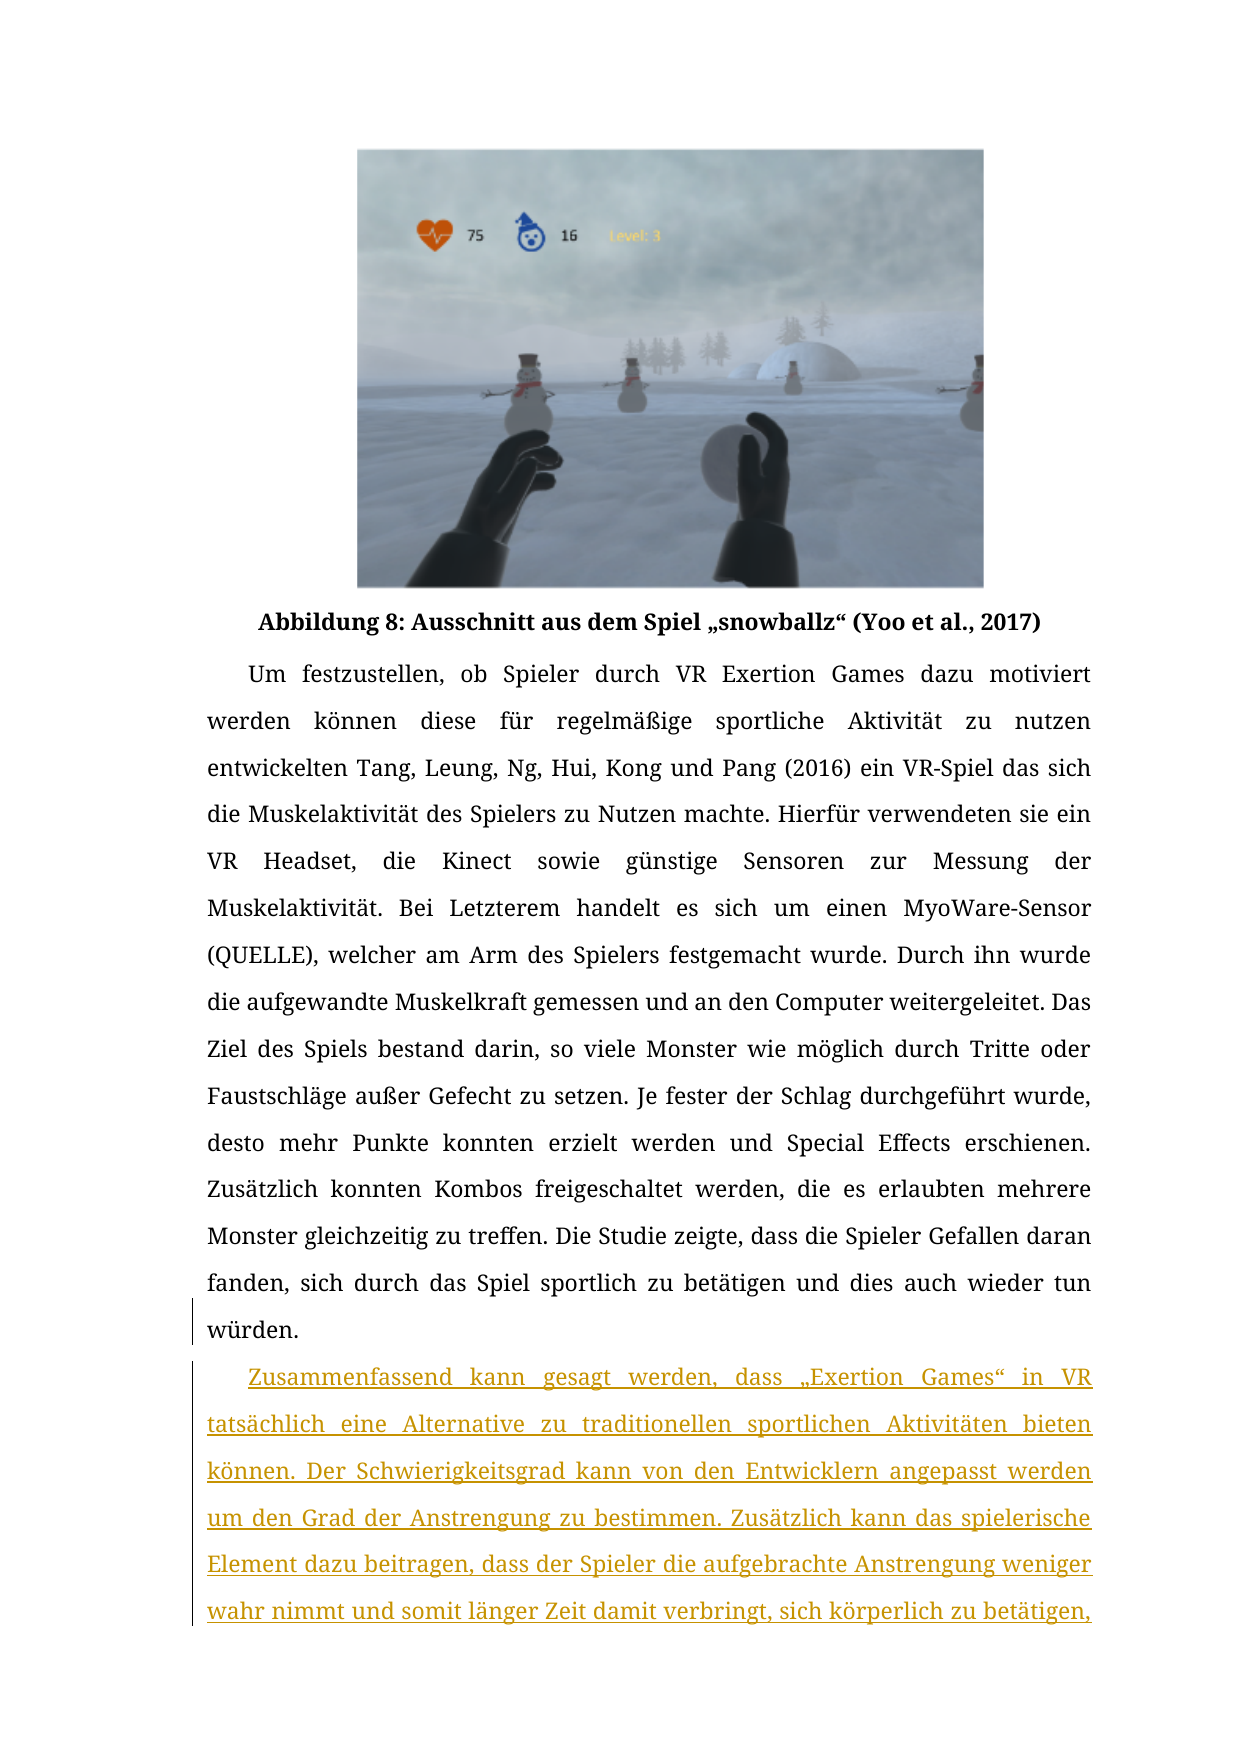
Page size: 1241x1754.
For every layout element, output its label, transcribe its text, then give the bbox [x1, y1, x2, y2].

text Um festzustellen, ob Spieler durch VR Exertion Games dazu motiviert werden können diese für regelmäßige sportliche Aktivität zu nutzen entwickelten Tang, Leung, Ng, Hui, Kong und Pang (2016) ein VR-Spiel das sich die Muskelaktivität des Spielers zu Nutzen machte. Hierfür verwendeten sie ein VR Headset, die Kinect sowie günstige Sensoren zur Messung der Muskelaktivität. Bei Letzterem handelt es sich um einen MyoWare-Sensor (QUELLE), welcher am Arm des Spielers festgemacht wurde. Durch ihn wurde die aufgewandte Muskelkraft gemessen und an den Computer weitergeleitet. Das Ziel des Spiels bestand darin, so viele Monster wie möglich durch Tritte oder Faustschläge außer Gefecht zu setzen. Je fester der Schlag durchgeführt wurde, desto mehr Punkte konnten erzielt werden und Special Effects erschienen. Zusätzlich konnten Kombos freigeschaltet werden, die es erlaubten mehrere Monster gleichzeitig zu treffen. Die Studie zeigte, dass die Spieler Gefallen daran fanden, sich durch das Spiel sportlich zu betätigen und dies auch wieder tun würden. [207, 658, 1092, 1345]
picture [357, 147, 984, 590]
text Abbildung : Ausschnitt aus dem Spiel „snowballz“ (Yoo et al., 2017) [207, 606, 1092, 637]
